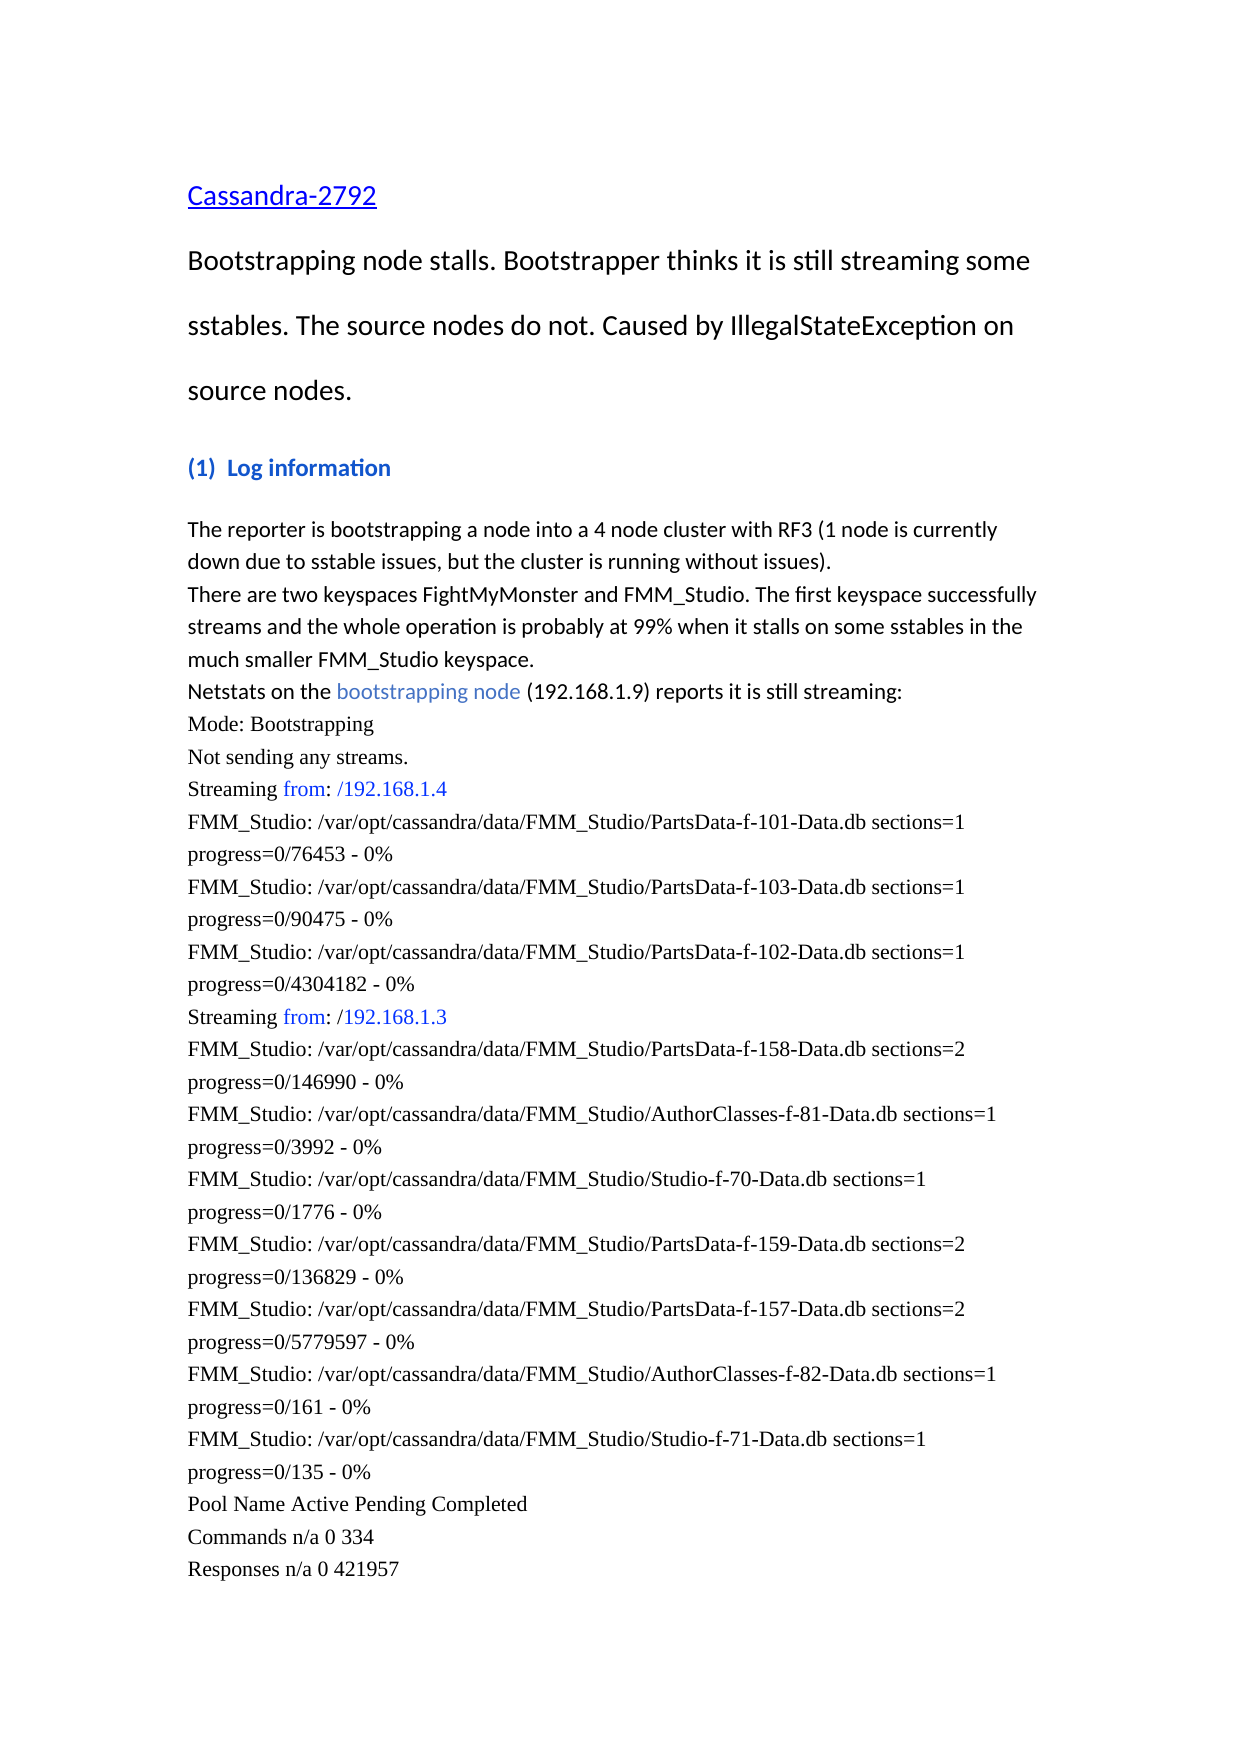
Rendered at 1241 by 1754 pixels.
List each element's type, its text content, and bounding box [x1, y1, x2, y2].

text (1) Log information [187, 451, 1086, 484]
text Streaming from: /192.168.1.3 [187, 1000, 1053, 1033]
text FMM_Studio: /var/opt/cassandra/data/FMM_Studio/AuthorClasses-f-81-Data.db sections=1 progress=0/3992 - 0% [187, 1098, 1053, 1163]
text FMM_Studio: /var/opt/cassandra/data/FMM_Studio/Studio-f-70-Data.db sections=1 progress=0/1776 - 0% [187, 1163, 1053, 1228]
text FMM_Studio: /var/opt/cassandra/data/FMM_Studio/PartsData-f-101-Data.db sections=1 progress=0/76453 - 0% [187, 805, 1053, 870]
text Not sending any streams. [187, 740, 1053, 773]
text FMM_Studio: /var/opt/cassandra/data/FMM_Studio/AuthorClasses-f-82-Data.db sections=1 progress=0/161 - 0% [187, 1358, 1053, 1423]
text Commands n/a 0 334 [187, 1520, 1053, 1553]
text Bootstrapping node stalls. Bootstrapper thinks it is still streaming some sstables. The source nodes do not. Caused by IllegalStateException on source nodes. [187, 227, 1053, 422]
text FMM_Studio: /var/opt/cassandra/data/FMM_Studio/PartsData-f-157-Data.db sections=2 progress=0/5779597 - 0% [187, 1293, 1053, 1358]
text Streaming from: /192.168.1.4 [187, 773, 1053, 805]
text Mode: Bootstrapping [187, 708, 1053, 740]
text Pool Name Active Pending Completed [187, 1488, 1053, 1520]
text FMM_Studio: /var/opt/cassandra/data/FMM_Studio/PartsData-f-102-Data.db sections=1 progress=0/4304182 - 0% [187, 935, 1053, 1000]
text Netstats on the bootstrapping node (192.168.1.9) reports it is still streaming: [187, 675, 1053, 708]
text FMM_Studio: /var/opt/cassandra/data/FMM_Studio/PartsData-f-159-Data.db sections=2 progress=0/136829 - 0% [187, 1228, 1053, 1293]
text Cassandra-2792 [187, 162, 1053, 227]
text FMM_Studio: /var/opt/cassandra/data/FMM_Studio/Studio-f-71-Data.db sections=1 progress=0/135 - 0% [187, 1423, 1053, 1488]
text FMM_Studio: /var/opt/cassandra/data/FMM_Studio/PartsData-f-103-Data.db sections=1 progress=0/90475 - 0% [187, 870, 1053, 935]
text The reporter is bootstrapping a node into a 4 node cluster with RF3 (1 node is currently down due to sstable issues, but the cluster is running without issues). [187, 513, 1053, 578]
text Responses n/a 0 421957 [187, 1553, 1053, 1585]
text FMM_Studio: /var/opt/cassandra/data/FMM_Studio/PartsData-f-158-Data.db sections=2 progress=0/146990 - 0% [187, 1033, 1053, 1098]
text There are two keyspaces FightMyMonster and FMM_Studio. The first keyspace successfully streams and the whole operation is probably at 99% when it stalls on some sstables in the much smaller FMM_Studio keyspace. [187, 578, 1053, 675]
